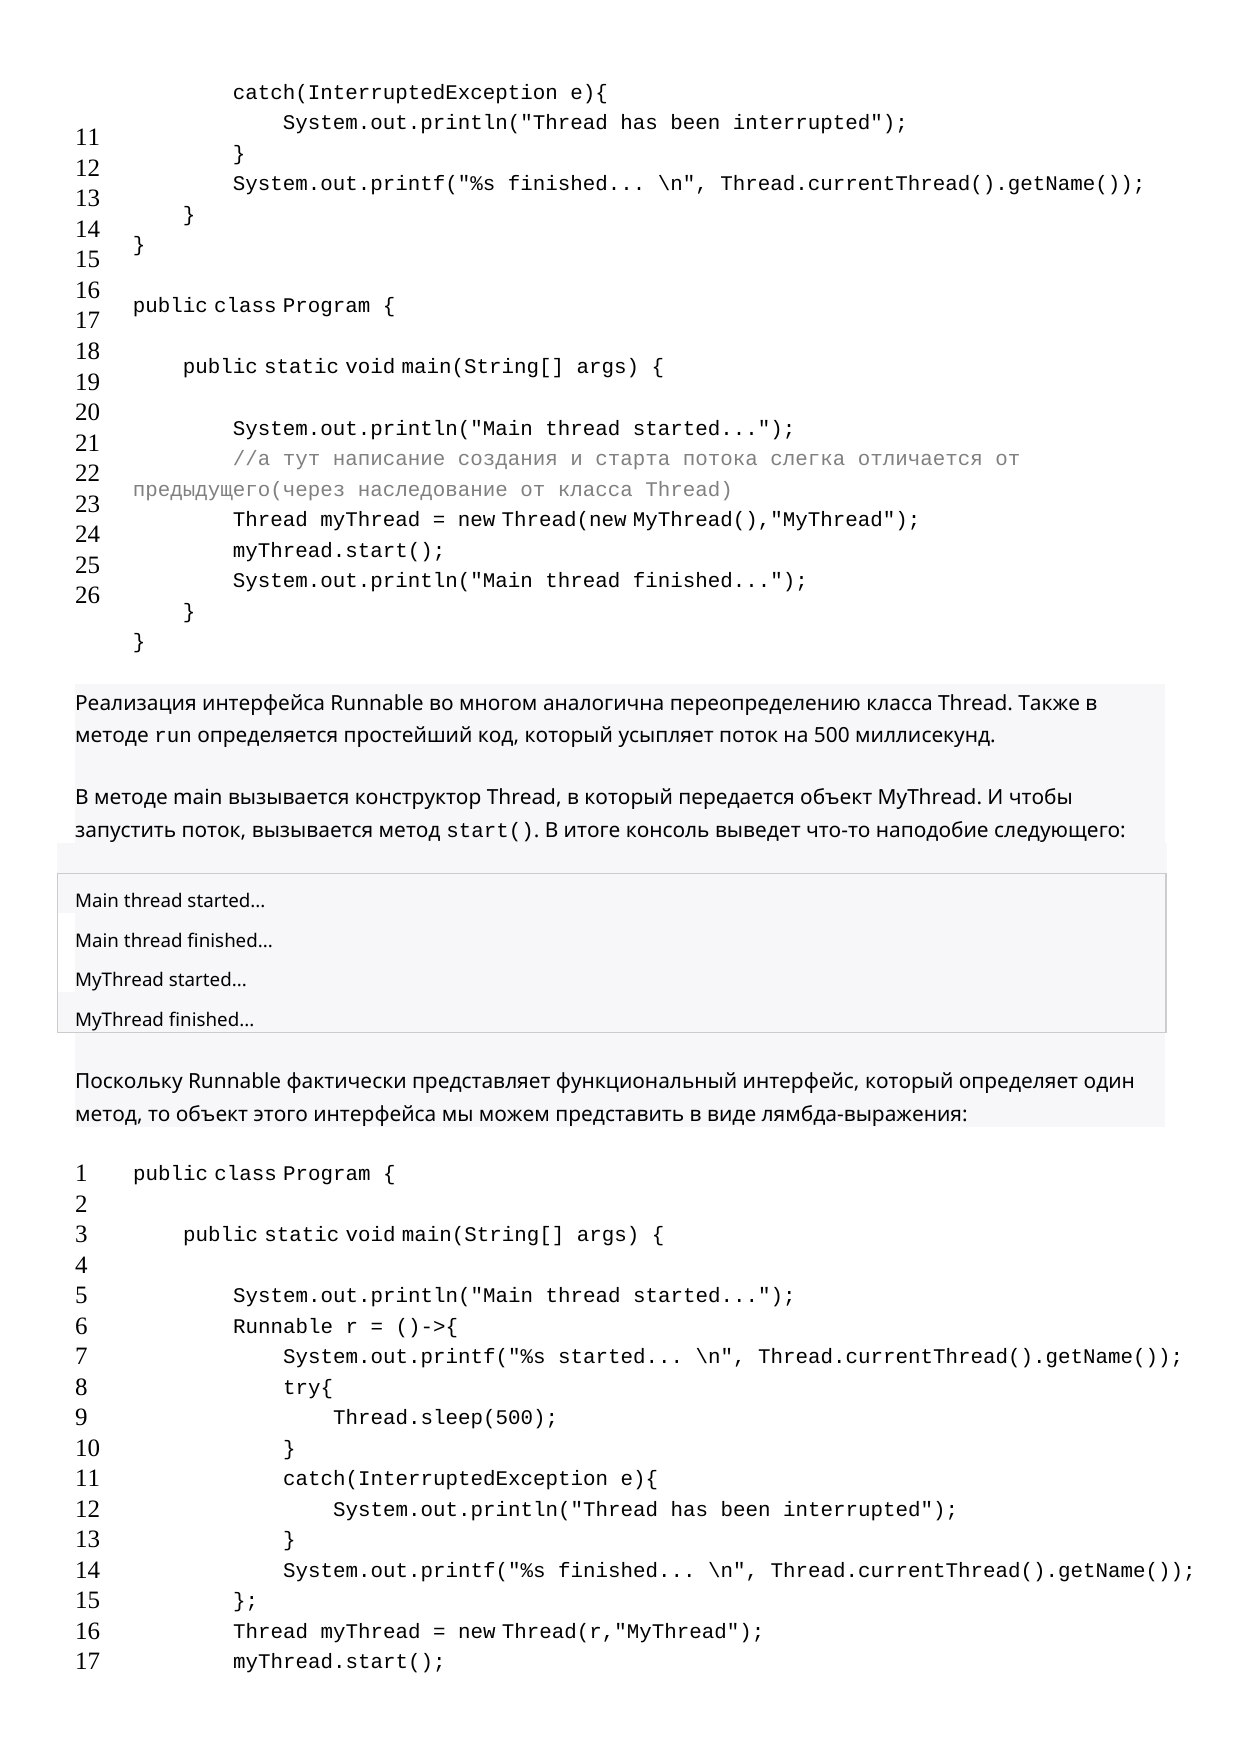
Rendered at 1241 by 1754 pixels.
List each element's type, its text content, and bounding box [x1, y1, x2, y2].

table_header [75, 1156, 133, 1675]
text MyThread finished... [58, 991, 1165, 1032]
text В методе main вызывается конструктор Thread, в который передается объект MyThread. И чтобы запустить поток, вызывается метод start(). В итоге консоль выведет что-то наподобие следующего: [75, 778, 1165, 843]
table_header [133, 1156, 1240, 1675]
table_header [75, 75, 133, 655]
text Main thread started... [58, 874, 1165, 913]
text Реализация интерфейса Runnable во многом аналогична переопределению класса Thread. Также в методе run определяется простейший код, который усыпляет поток на 500 миллисекунд. [75, 684, 1165, 749]
text Поскольку Runnable фактически представляет функциональный интерфейс, который определяет один метод, то объект этого интерфейса мы можем представить в виде лямбда-выражения: [75, 1062, 1165, 1127]
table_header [133, 75, 1168, 655]
text Main thread finished... [75, 913, 1165, 953]
text MyThread started... [75, 953, 1165, 991]
